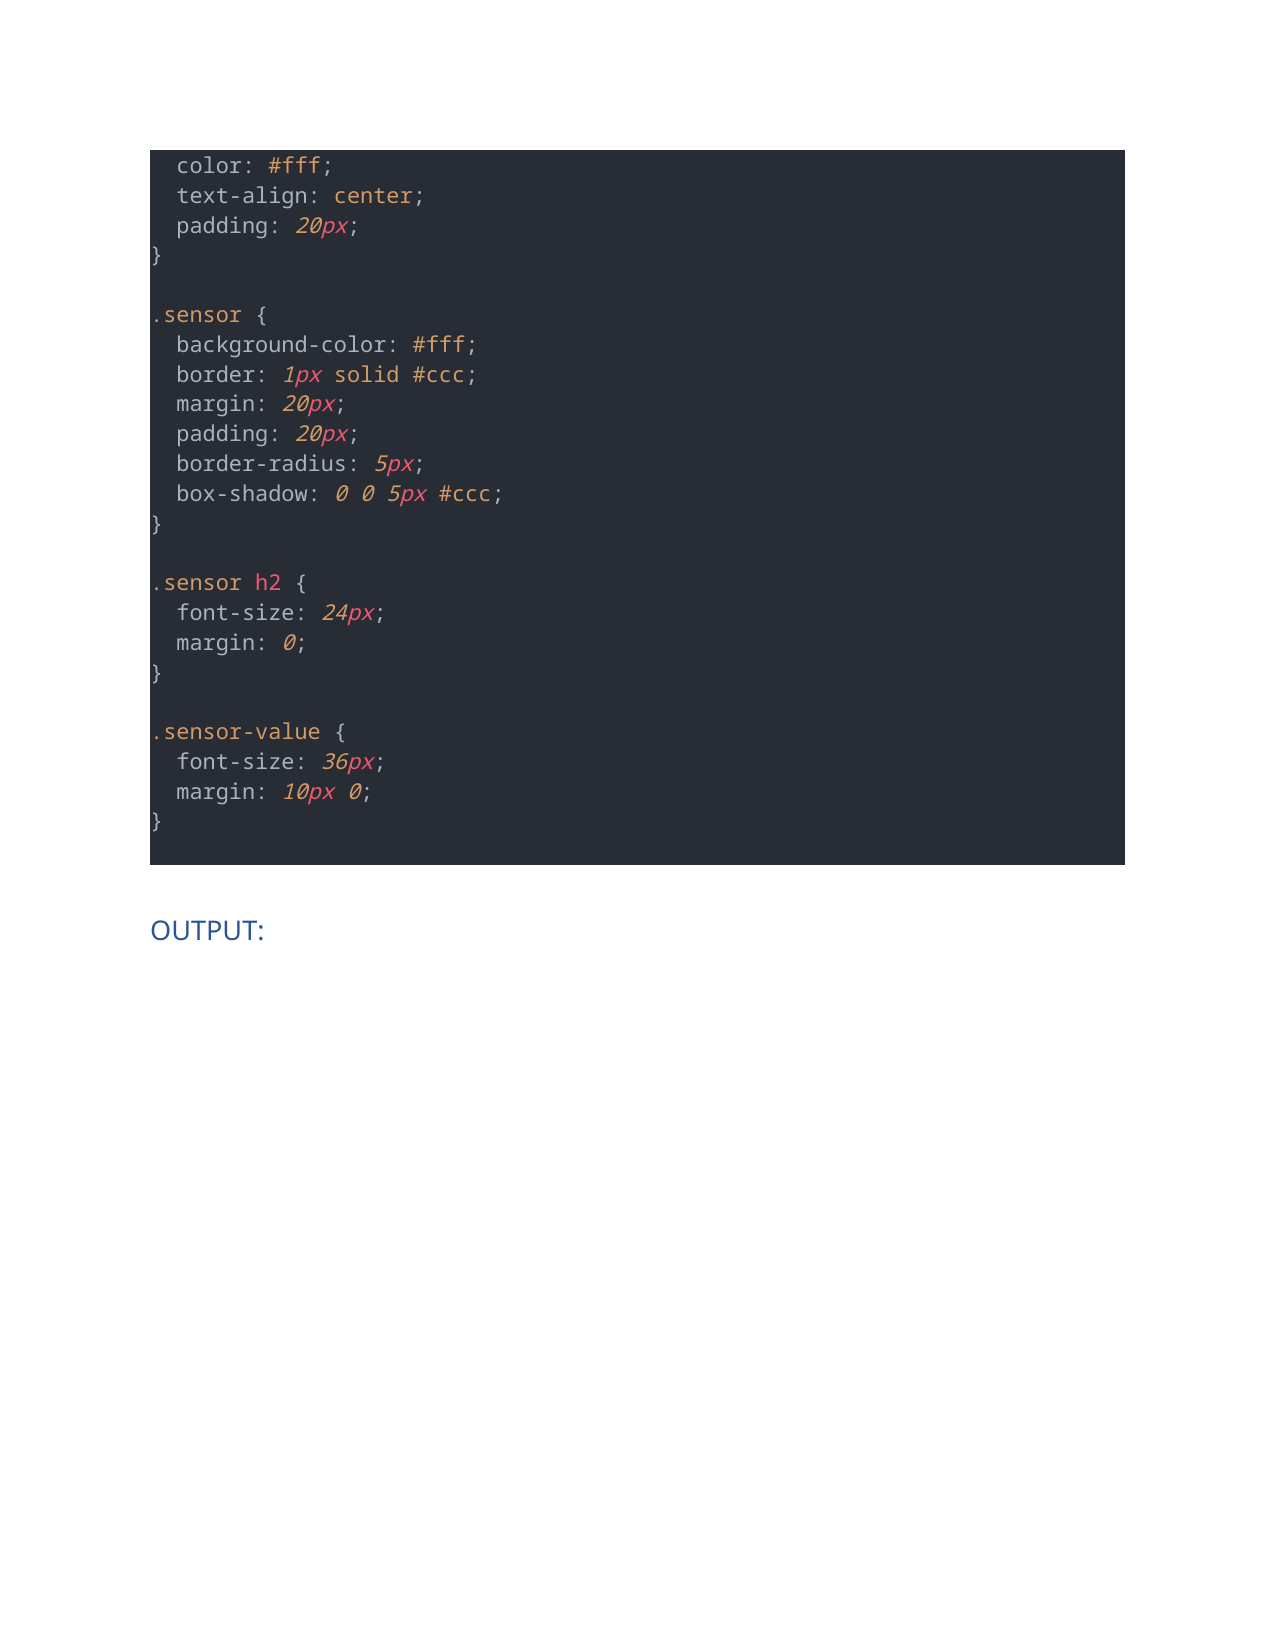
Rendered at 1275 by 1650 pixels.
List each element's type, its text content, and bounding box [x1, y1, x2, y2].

text border: 1px solid #ccc; [150, 358, 1125, 388]
text padding: 20px; [150, 209, 1125, 239]
text } [150, 507, 1125, 537]
text .sensor-value { [150, 716, 1125, 746]
text color: #fff; [150, 150, 1125, 180]
text .sensor { [150, 299, 1125, 329]
text box-shadow: 0 0 5px #ccc; [150, 478, 1125, 507]
text margin: 0; [150, 627, 1125, 656]
subtitle OUTPUT: [150, 912, 1125, 949]
text margin: 10px 0; [150, 776, 1125, 805]
text background-color: #fff; [150, 329, 1125, 358]
text font-size: 24px; [150, 597, 1125, 627]
text padding: 20px; [150, 418, 1125, 448]
text margin: 20px; [150, 388, 1125, 418]
text } [150, 805, 1125, 835]
text } [150, 656, 1125, 686]
text text-align: center; [150, 180, 1125, 209]
text } [150, 239, 1125, 269]
text border-radius: 5px; [150, 448, 1125, 478]
text .sensor h2 { [150, 567, 1125, 597]
text font-size: 36px; [150, 746, 1125, 776]
